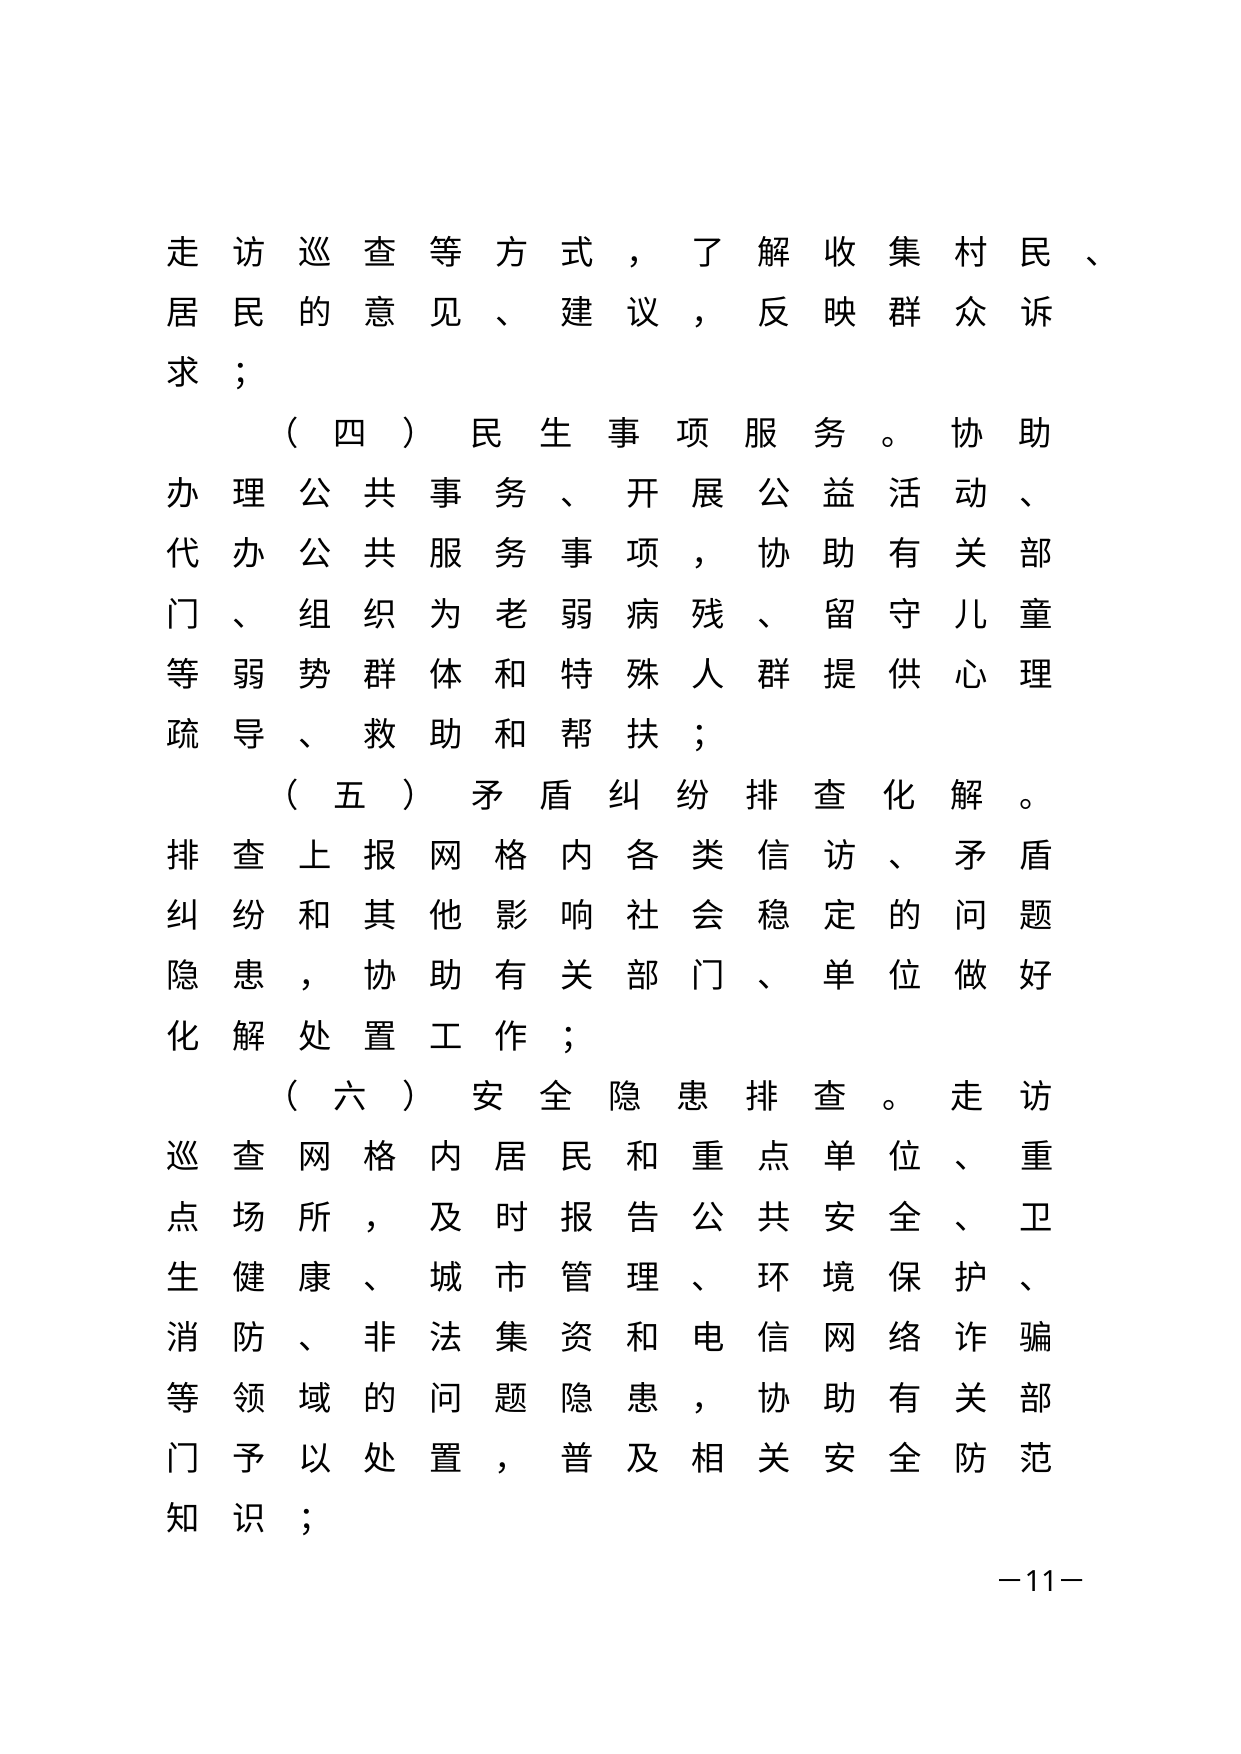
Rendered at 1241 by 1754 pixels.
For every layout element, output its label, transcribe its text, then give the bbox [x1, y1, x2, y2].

text （四）民生事项服务。协助办理公共事务、开展公益活动、代办公共服务事项，协助有关部门、组织为老弱病残、留守儿童等弱势群体和特殊人群提供心理疏导、救助和帮扶； [167, 400, 1085, 762]
text （五）矛盾纠纷排查化解。排查上报网格内各类信访、矛盾纠纷和其他影响社会稳定的问题隐患，协助有关部门、单位做好化解处置工作； [167, 762, 1085, 1064]
text （六）安全隐患排查。走访巡查网格内居民和重点单位、重点场所，及时报告公共安全、卫生健康、城市管理、环境保护、消防、非法集资和电信网络诈骗等领域的问题隐患，协助有关部门予以处置，普及相关安全防范知识； [167, 1064, 1085, 1546]
text （三）社情民意收集。通过走访巡查等方式，了解收集村民、居民的意见、建议，反映群众诉求； [167, 219, 1085, 400]
